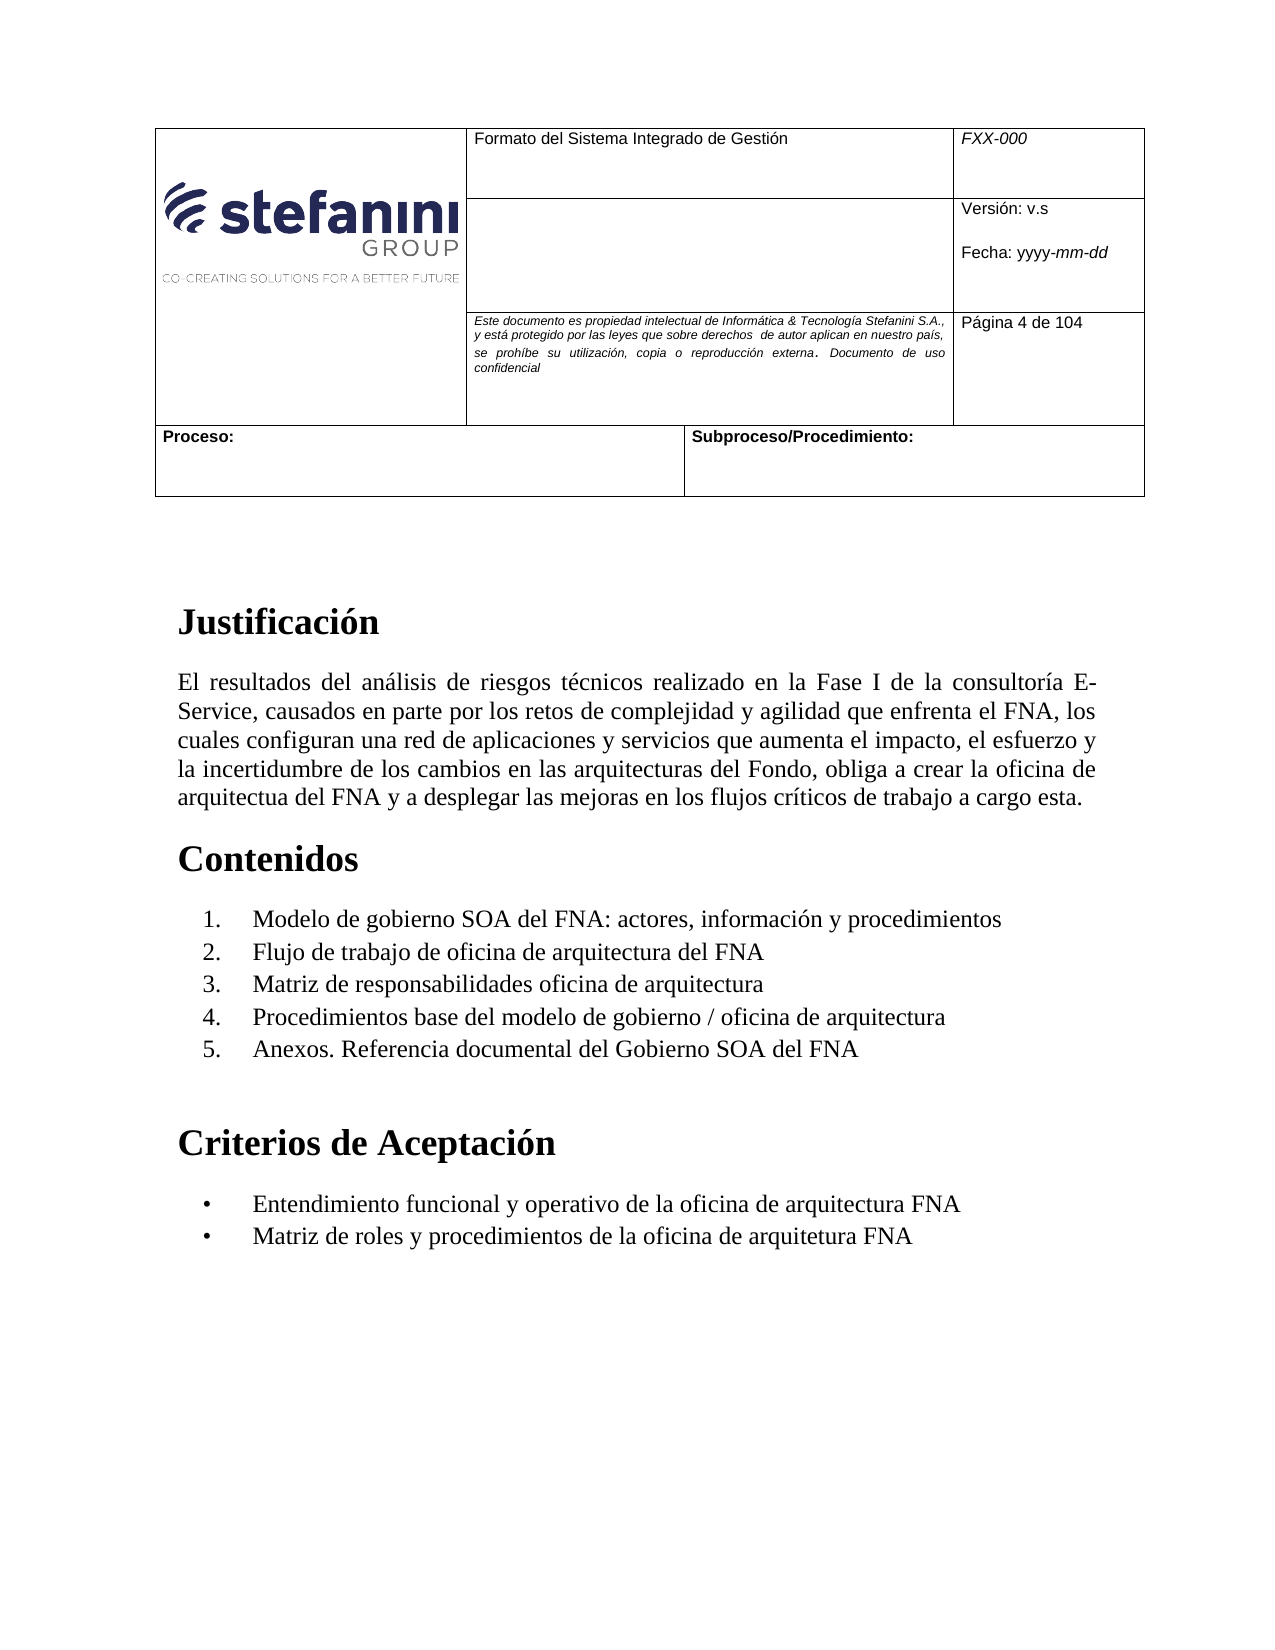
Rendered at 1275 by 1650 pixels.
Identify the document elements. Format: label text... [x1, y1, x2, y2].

list Modelo de gobierno SOA del FNA: actores, información y procedimientos [202, 904, 1098, 933]
text El resultados del análisis de riesgos técnicos realizado en la Fase I de la consultoría E-Service, causados en parte por los retos de complejidad y agilidad que enfrenta el FNA, los cuales configuran una red de aplicaciones y servicios que aumenta el impacto, el esfuerzo y la incertidumbre de los cambios en las arquitecturas del Fondo, obliga a crear la oficina de arquitectua del FNA y a desplegar las mejoras en los flujos críticos de trabajo a cargo esta. [177, 667, 1098, 811]
subtitle Criterios de Aceptación [177, 1121, 1098, 1164]
subtitle Justificación [177, 599, 1098, 642]
list Matriz de responsabilidades oficina de arquitectura [202, 969, 1098, 998]
list Flujo de trabajo de oficina de arquitectura del FNA [202, 937, 1098, 966]
subtitle Contenidos [177, 836, 1098, 879]
list Procedimientos base del modelo de gobierno / oficina de arquitectura [202, 1002, 1098, 1031]
list Anexos. Referencia documental del Gobierno SOA del FNA [202, 1034, 1098, 1063]
list Entendimiento funcional y operativo de la oficina de arquitectura FNA [202, 1189, 1098, 1217]
list Matriz de roles y procedimientos de la oficina de arquitetura FNA [202, 1221, 1098, 1250]
picture [162, 182, 460, 286]
